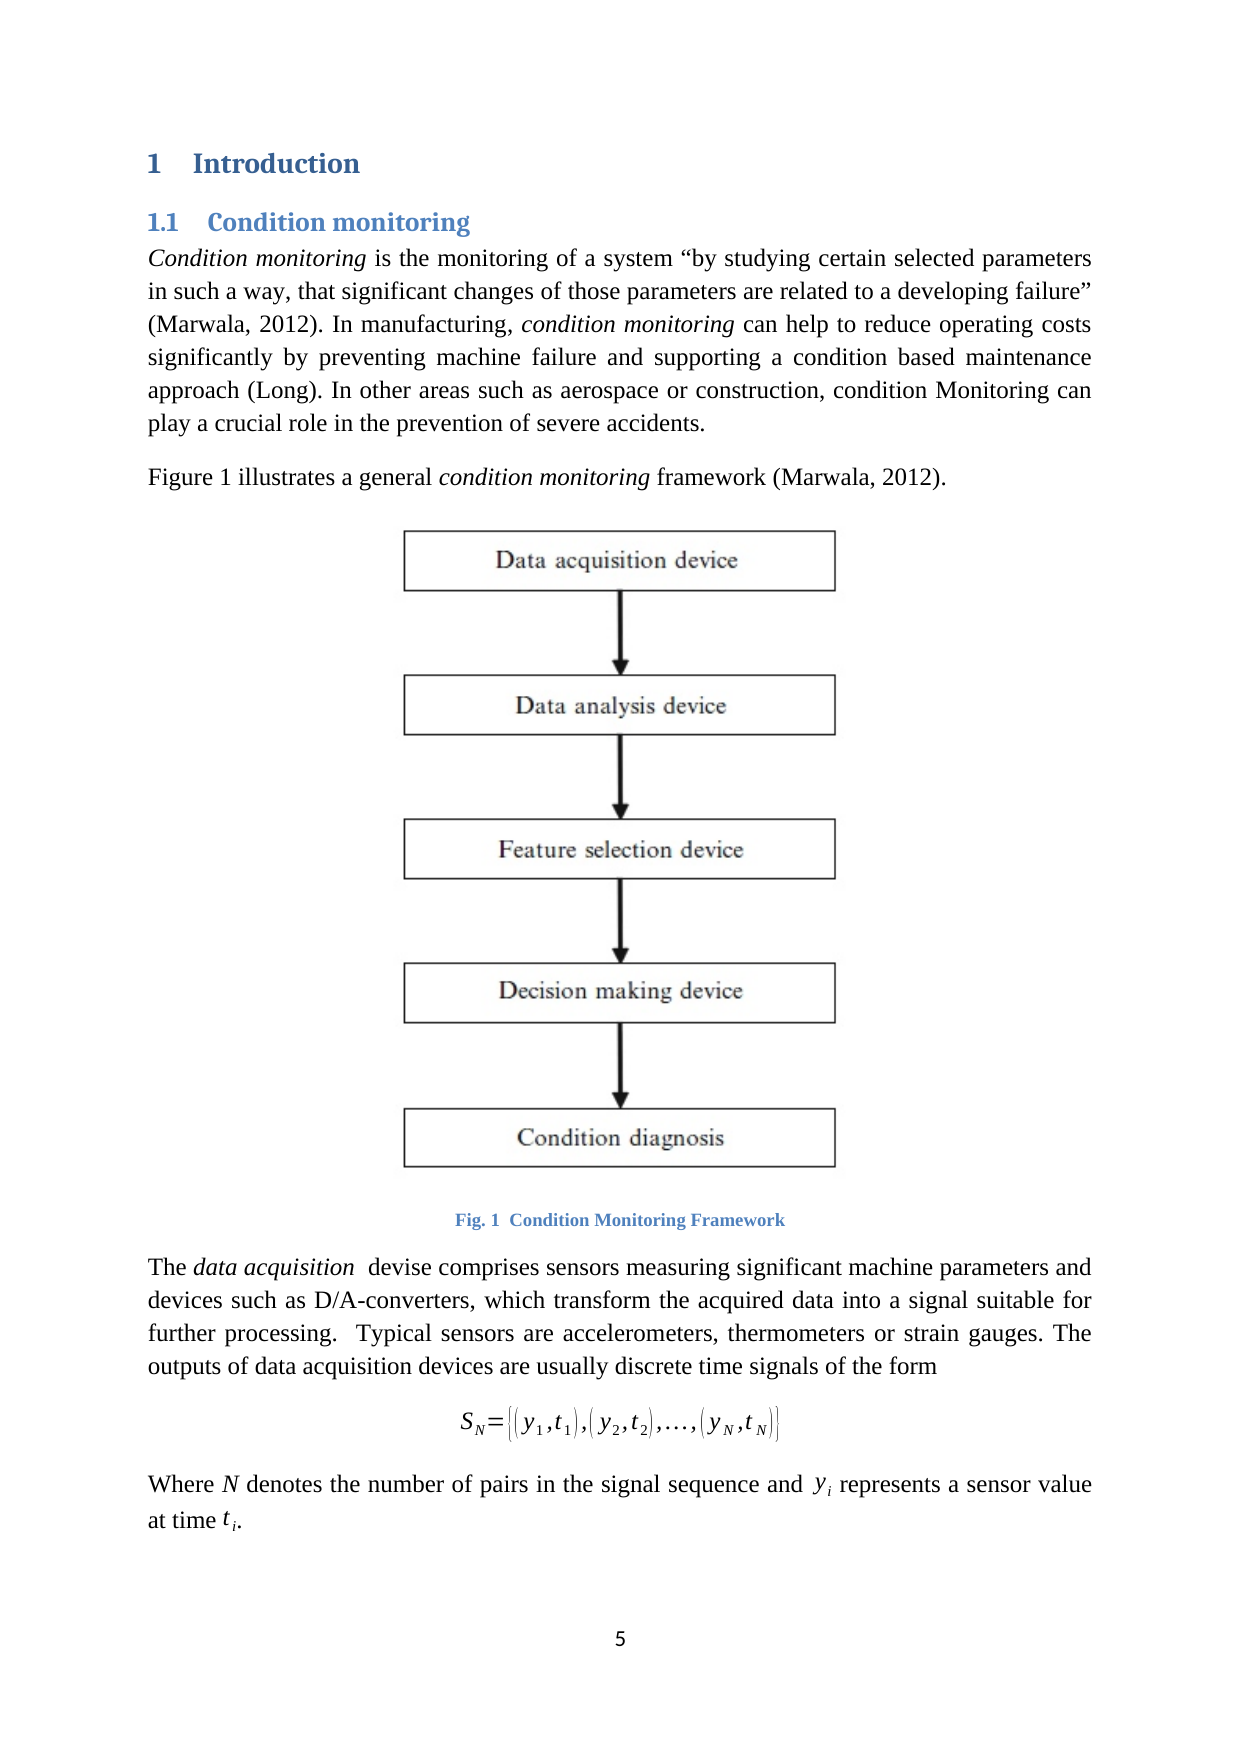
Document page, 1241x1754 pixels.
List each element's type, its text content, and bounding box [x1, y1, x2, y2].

text The data acquisition devise comprises sensors measuring significant machine parameters and devices such as D/A-converters, which transform the acquired data into a signal suitable for further processing. Typical sensors are accelerometers, thermometers or strain gauges. The outputs of data acquisition devices are usually discrete time signals of the form [148, 1252, 1093, 1379]
subtitle Condition monitoring [148, 207, 1093, 238]
picture [382, 515, 858, 1185]
text Where N denotes the number of pairs in the signal sequence and represents a sensor value at time . [148, 1468, 1093, 1535]
text Condition monitoring is the monitoring of a system “by studying certain selected parameters in such a way, that significant changes of those parameters are related to a developing failure” . In manufacturing, condition monitoring can help to reduce operating costs significantly by preventing machine failure and supporting a condition based maintenance approach. In other areas such as aerospace or construction, condition Monitoring can play a crucial role in the prevention of severe accidents. [148, 243, 1093, 437]
text Fig. 1 Condition Monitoring Framework [148, 1209, 1093, 1231]
text Figure 1 illustrates a general condition monitoring framework (Marwala, 2012). [148, 462, 1093, 490]
subtitle Introduction [148, 148, 1093, 181]
